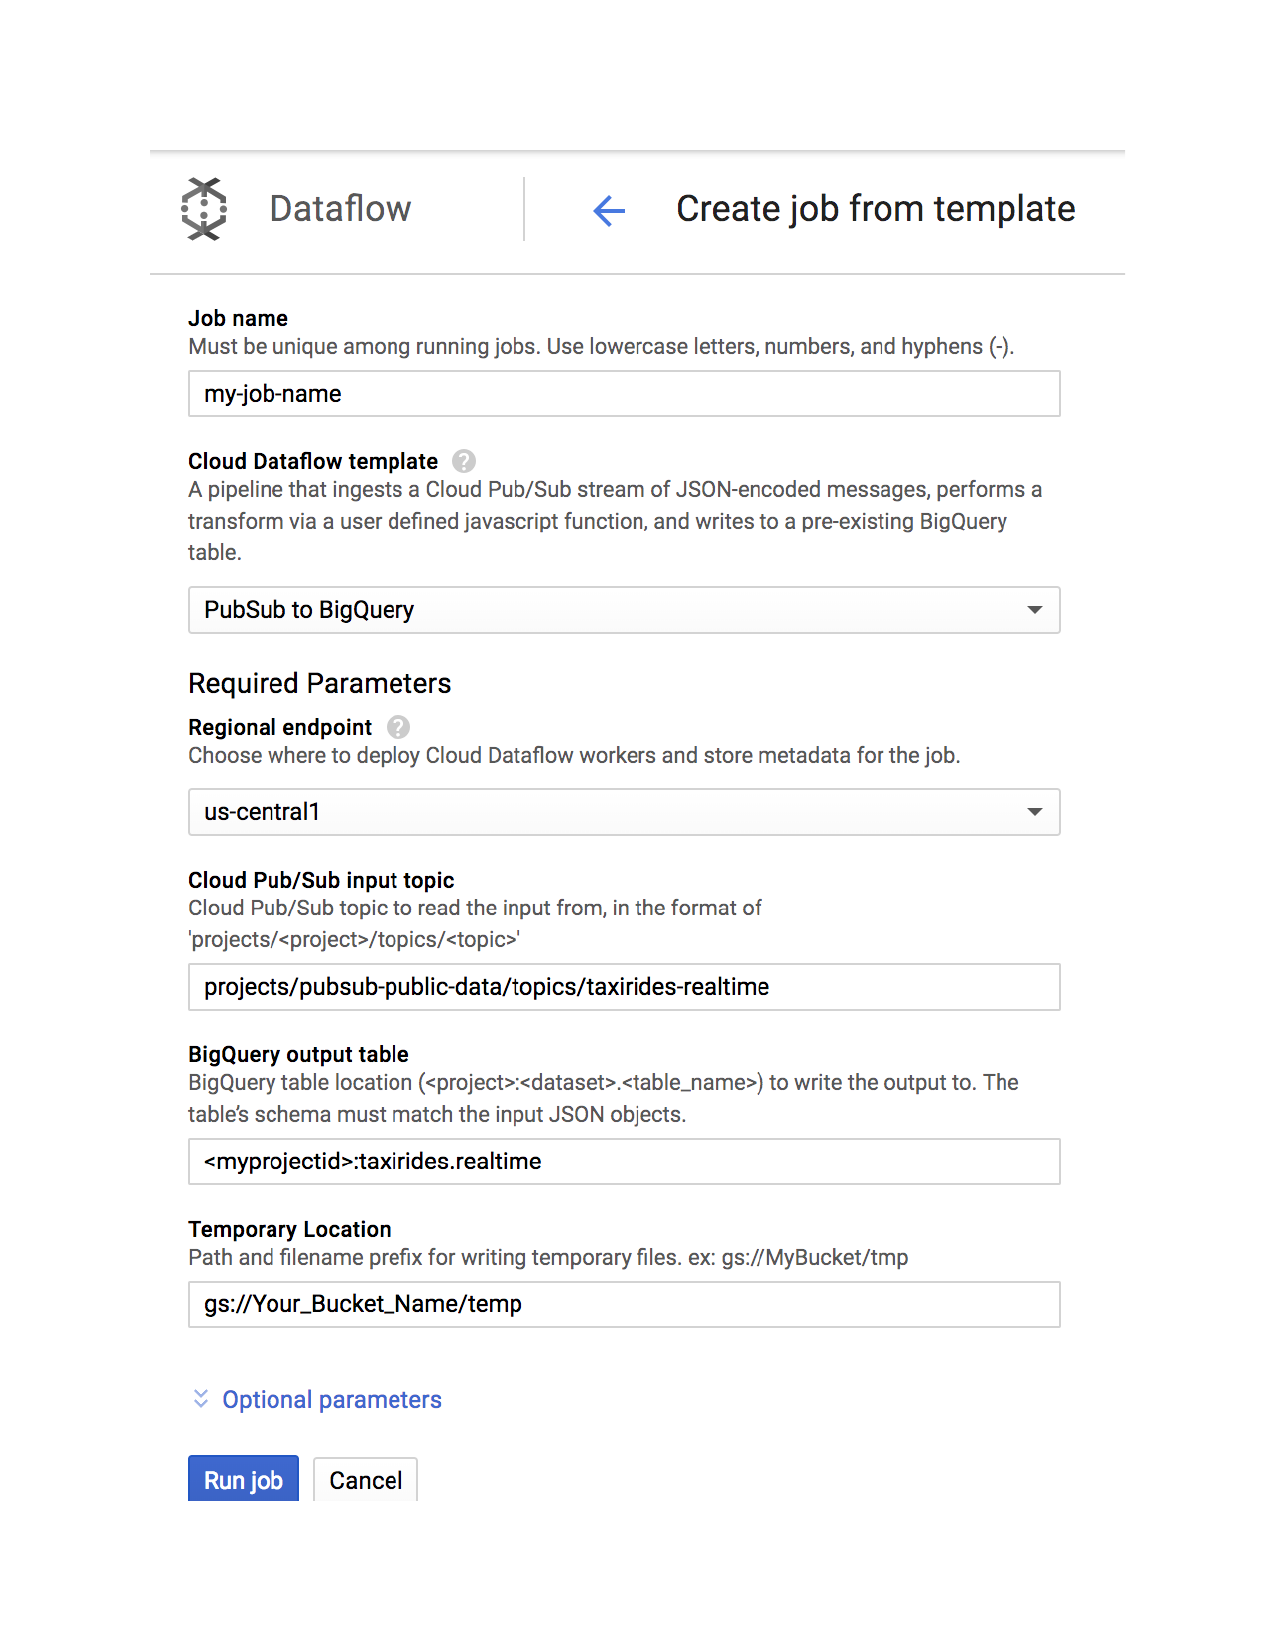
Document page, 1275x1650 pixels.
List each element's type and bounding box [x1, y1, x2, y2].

picture [150, 150, 1125, 1501]
